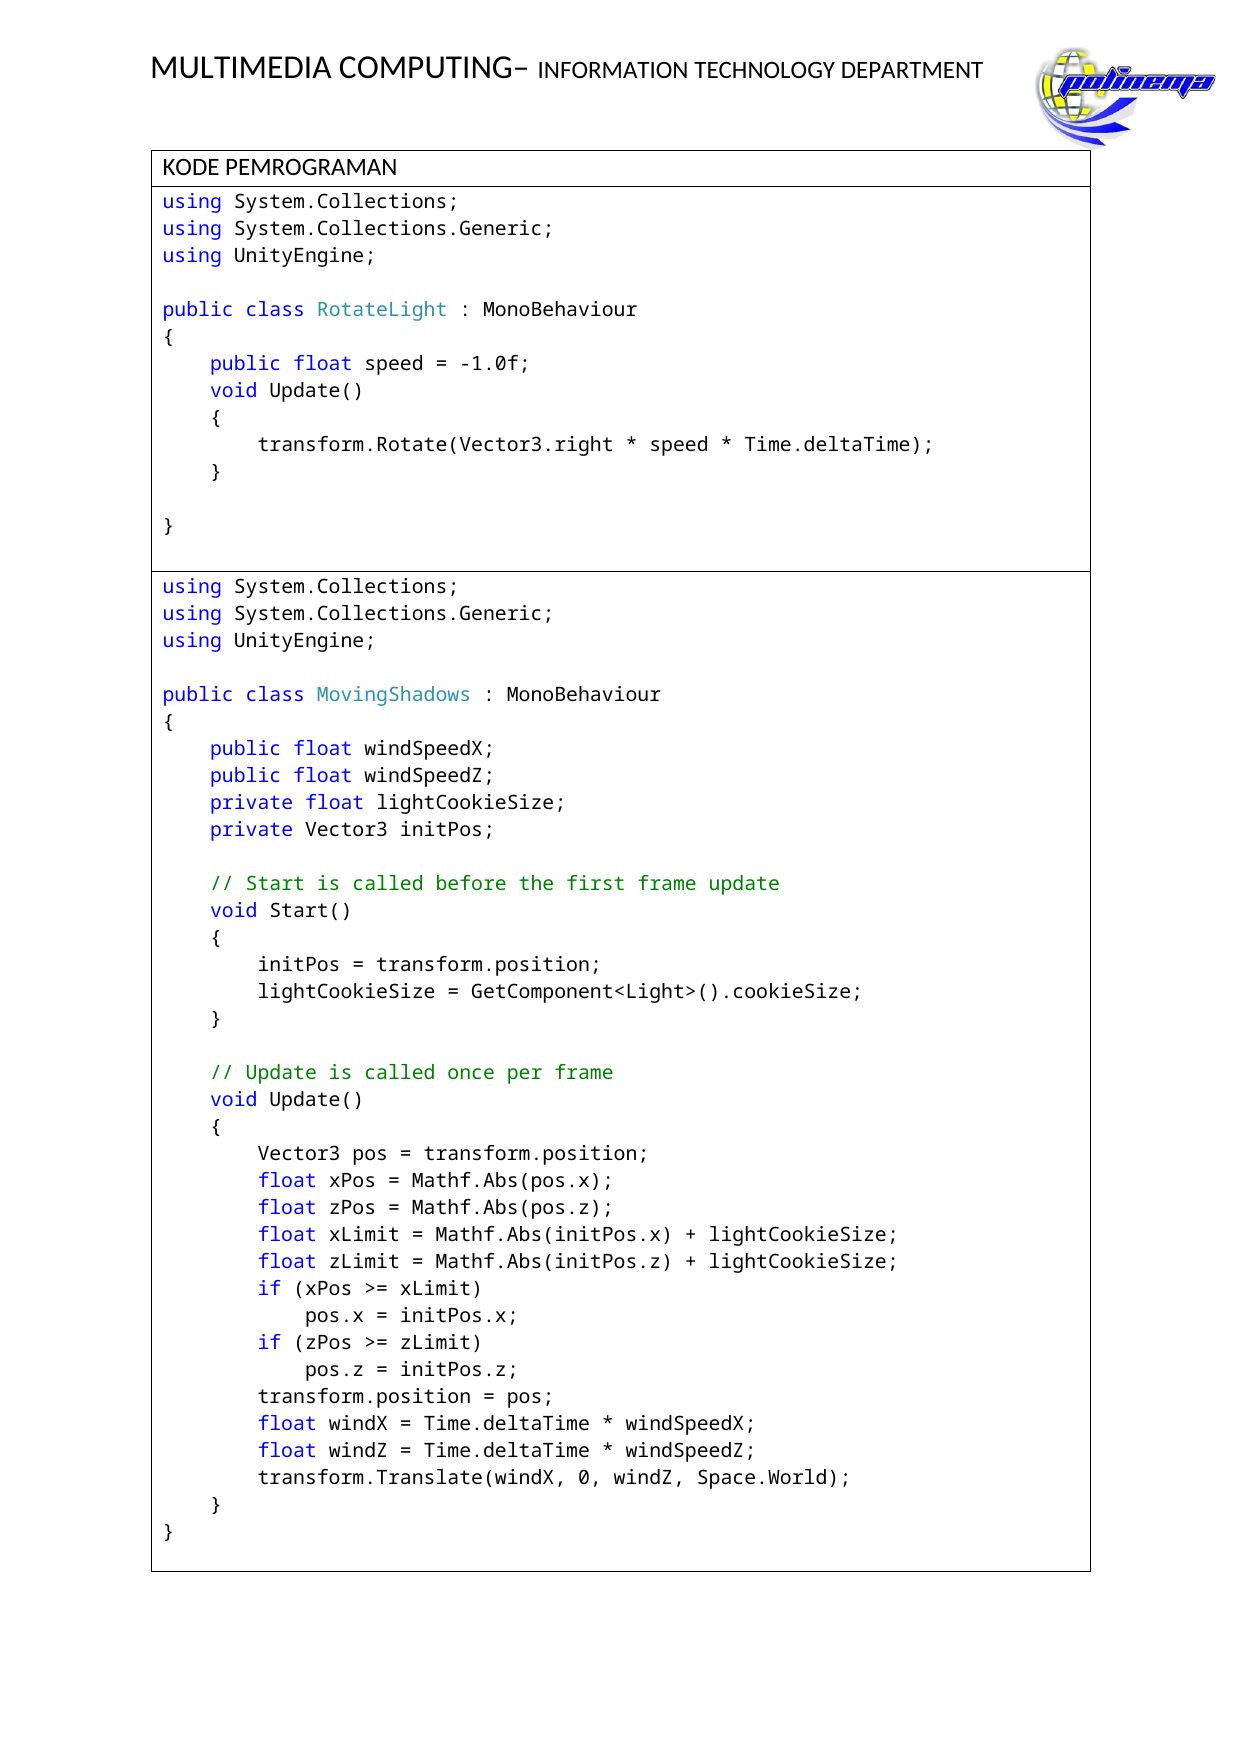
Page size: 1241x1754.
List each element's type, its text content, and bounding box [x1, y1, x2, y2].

picture [1034, 46, 1216, 150]
table_cell using System.Collections; using System.Collections.Generic; using UnityEngine; public class MovingShadows : MonoBehaviour { public float windSpeedX; public float windSpeedZ; private float lightCookieSize; private Vector3 initPos; // Start is called before the first frame update void Start() { initPos = transform.position; lightCookieSize = GetComponent<Light>().cookieSize; } // Update is called once per frame void Update() { Vector3 pos = transform.position; float xPos = Mathf.Abs(pos.x); float zPos = Mathf.Abs(pos.z); float xLimit = Mathf.Abs(initPos.x) + lightCookieSize; float zLimit = Mathf.Abs(initPos.z) + lightCookieSize; if (xPos >= xLimit) pos.x = initPos.x; if (zPos >= zLimit) pos.z = initPos.z; transform.position = pos; float windX = Time.deltaTime * windSpeedX; float windZ = Time.deltaTime * windSpeedZ; transform.Translate(windX, 0, windZ, Space.World); } } [152, 572, 1090, 1571]
table_header KODE PEMROGRAMAN [152, 151, 1090, 186]
table_cell using System.Collections; using System.Collections.Generic; using UnityEngine; public class RotateLight : MonoBehaviour { public float speed = -1.0f; void Update() { transform.Rotate(Vector3.right * speed * Time.deltaTime); } } [152, 187, 1090, 571]
